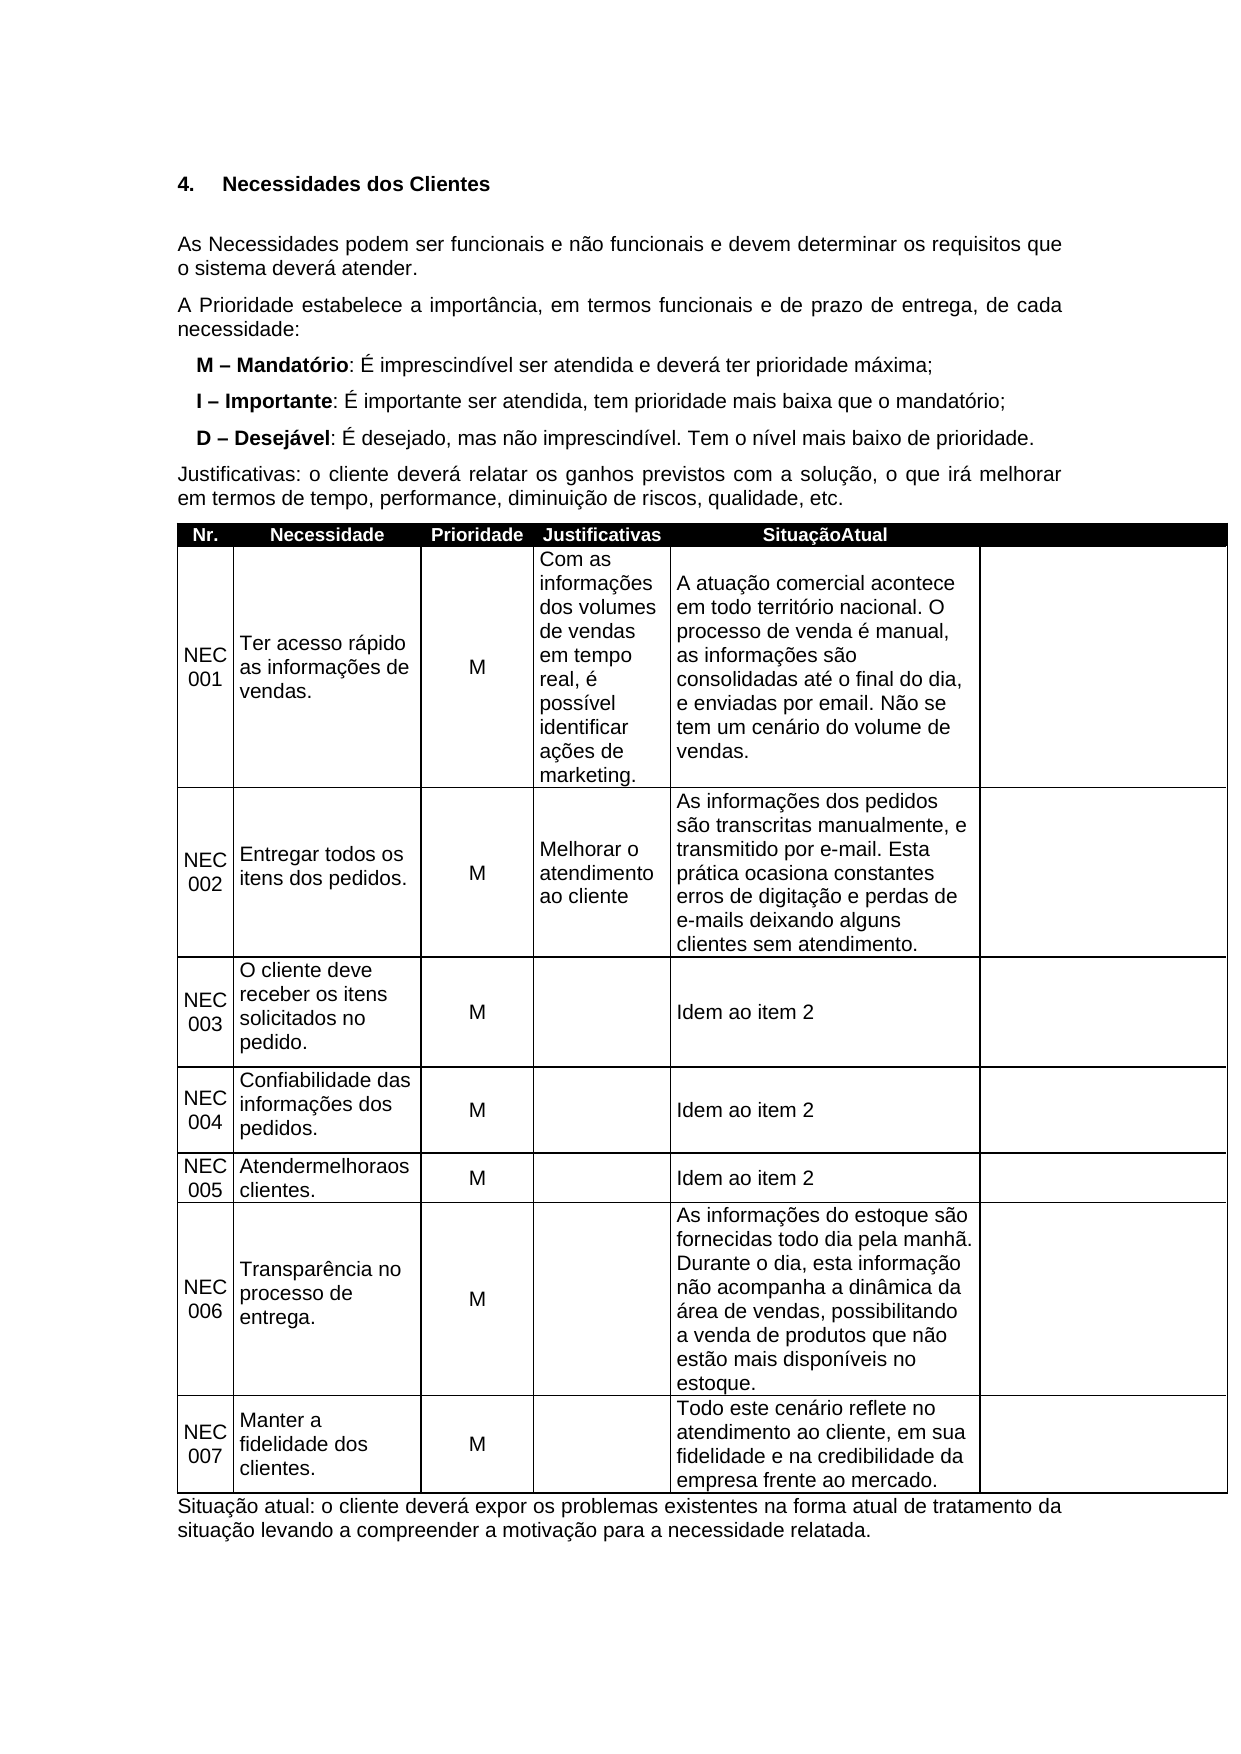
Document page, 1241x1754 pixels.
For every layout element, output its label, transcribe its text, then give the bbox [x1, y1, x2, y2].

table_cell [981, 956, 1227, 1066]
table_cell M [422, 1396, 533, 1492]
table_cell [981, 787, 1227, 956]
table_cell Idem ao item 2 [671, 1068, 979, 1152]
table_cell [981, 1066, 1227, 1152]
subtitle Necessidades dos Clientes [177, 172, 1063, 196]
table_cell [534, 1154, 670, 1201]
table_cell [534, 958, 670, 1066]
table_cell M [422, 1203, 533, 1395]
table_header Nr. [178, 524, 233, 546]
list M – Mandatório: É imprescindível ser atendida e deverá ter prioridade máxima; [177, 353, 1063, 377]
table_cell NEC006 [178, 1203, 233, 1395]
table_cell [534, 1068, 670, 1152]
table_cell Idem ao item 2 [671, 958, 979, 1066]
table_cell [534, 1396, 670, 1492]
table_cell NEC001 [178, 547, 233, 787]
table_cell NEC002 [178, 788, 233, 956]
table_cell Ter acesso rápido as informações de vendas. [234, 547, 420, 787]
table_cell NEC004 [178, 1068, 233, 1152]
table_cell Melhorar o atendimento ao cliente [534, 788, 670, 956]
table_header [981, 524, 1227, 546]
table_header Necessidade [234, 524, 420, 546]
table_cell Manter a fidelidade dos clientes. [234, 1396, 420, 1492]
table_cell [981, 546, 1227, 787]
table_cell [534, 1203, 670, 1395]
table_cell M [422, 547, 533, 787]
table_cell As informações do estoque são fornecidas todo dia pela manhã. Durante o dia, esta informação não acompanha a dinâmica da área de vendas, possibilitando a venda de produtos que não estão mais disponíveis no estoque. [671, 1203, 979, 1395]
table_cell O cliente deve receber os itens solicitados no pedido. [234, 958, 420, 1066]
table_cell As informações dos pedidos são transcritas manualmente, e transmitido por e-mail. Esta prática ocasiona constantes erros de digitação e perdas de e-mails deixando alguns clientes sem atendimento. [671, 788, 979, 956]
table_cell [981, 1201, 1227, 1395]
table_cell A atuação comercial acontece em todo território nacional. O processo de venda é manual, as informações são consolidadas até o final do dia, e enviadas por email. Não se tem um cenário do volume de vendas. [671, 547, 979, 787]
table_cell Transparência no processo de entrega. [234, 1203, 420, 1395]
table_cell [981, 1152, 1227, 1201]
table_header Prioridade [422, 524, 533, 546]
list D – Desejável: É desejado, mas não imprescindível. Tem o nível mais baixo de prioridade. [196, 426, 1063, 450]
table_cell Confiabilidade das informações dos pedidos. [234, 1068, 420, 1152]
table_cell M [422, 788, 533, 956]
table_cell M [422, 958, 533, 1066]
text Situação atual: o cliente deverá expor os problemas existentes na forma atual de tratamento da situação levando a compreender a motivação para a necessidade relatada. [177, 1494, 1063, 1542]
table_cell [981, 1395, 1227, 1492]
text A Prioridade estabelece a importância, em termos funcionais e de prazo de entrega, de cada necessidade: [177, 292, 1063, 340]
table_cell NEC003 [178, 958, 233, 1066]
table_cell M [422, 1154, 533, 1201]
table_cell Entregar todos os itens dos pedidos. [234, 788, 420, 956]
text Justificativas: o cliente deverá relatar os ganhos previstos com a solução, o que irá melhorar em termos de tempo, performance, diminuição de riscos, qualidade, etc. [177, 462, 1063, 510]
table_header Justificativas [534, 524, 670, 546]
table_cell M [422, 1068, 533, 1152]
list I – Importante: É importante ser atendida, tem prioridade mais baixa que o mandatório; [196, 389, 1063, 413]
table_cell Atendermelhoraosclientes. [234, 1154, 420, 1201]
table_cell Idem ao item 2 [671, 1154, 979, 1201]
table_cell Com as informações dos volumes de vendas em tempo real, é possível identificar ações de marketing. [534, 547, 670, 787]
table_cell NEC005 [178, 1154, 233, 1201]
text As Necessidades podem ser funcionais e não funcionais e devem determinar os requisitos que o sistema deverá atender. [177, 232, 1063, 280]
table_cell NEC007 [178, 1396, 233, 1492]
table_cell Todo este cenário reflete no atendimento ao cliente, em sua fidelidade e na credibilidade da empresa frente ao mercado. [671, 1396, 979, 1492]
table_header SituaçãoAtual [671, 524, 979, 546]
